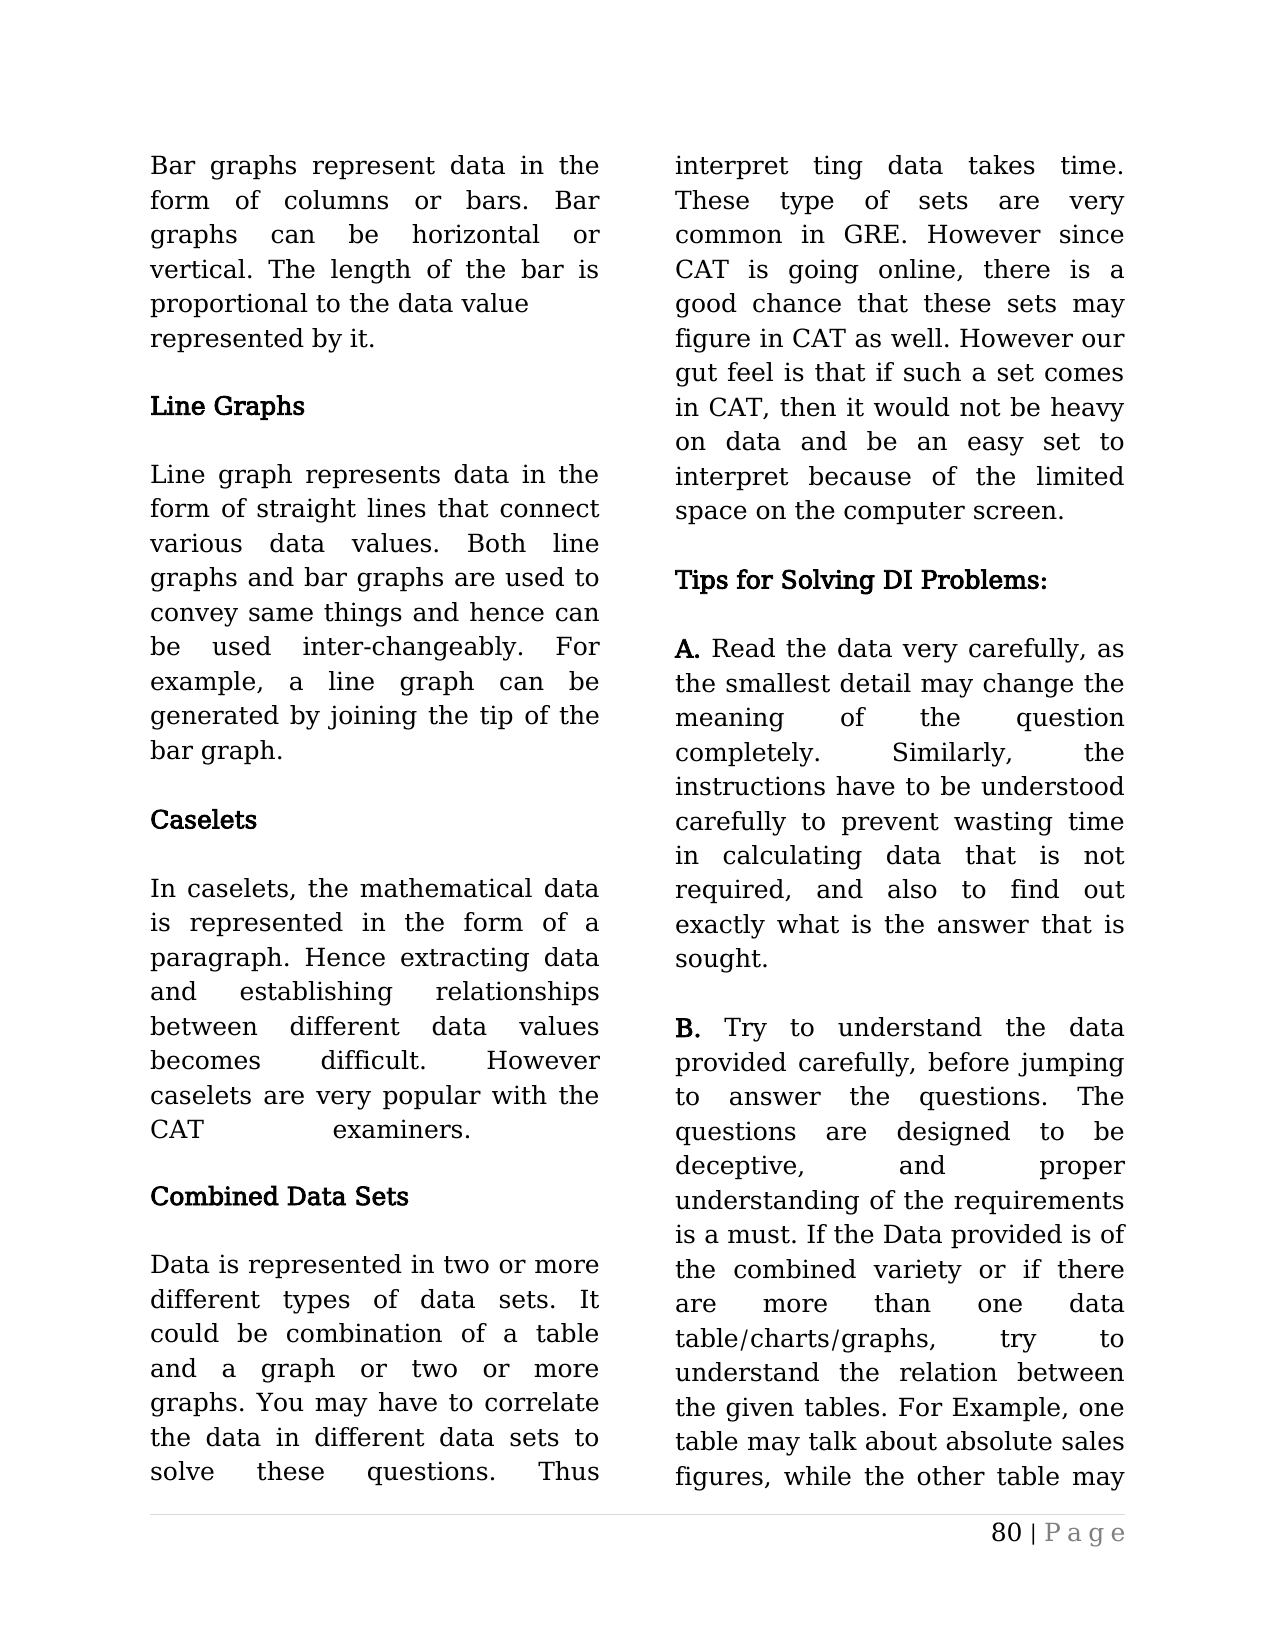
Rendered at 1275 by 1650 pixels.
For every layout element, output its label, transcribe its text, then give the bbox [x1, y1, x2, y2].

text Combined Data Sets [150, 1180, 600, 1210]
text In caselets, the mathematical data is represented in the form of a paragraph. Hence extracting data and establishing relationships between different data values becomes difficult. However caselets are very popular with the CAT examiners. [150, 872, 600, 1176]
text Data is represented in two or more different types of data sets. It could be combination of a table and a graph or two or more graphs. You may have to correlate the data in different data sets to solve these questions. Thus interpret ting data takes time. These type of sets are very common in GRE. However since CAT is going online, there is a good chance that these sets may figure in CAT as well. However our gut feel is that if such a set comes in CAT, then it would not be heavy on data and be an easy set to interpret because of the limited space on the computer screen. [150, 1249, 600, 1486]
text Data is represented in two or more different types of data sets. It could be combination of a table and a graph or two or more graphs. You may have to correlate the data in different data sets to solve these questions. Thus interpret ting data takes time. These type of sets are very common in GRE. However since CAT is going online, there is a good chance that these sets may figure in CAT as well. However our gut feel is that if such a set comes in CAT, then it would not be heavy on data and be an easy set to interpret because of the limited space on the computer screen. [675, 150, 1125, 525]
text Tips for Solving DI Problems: [675, 564, 1125, 594]
text Bar graphs represent data in the form of columns or bars. Bar graphs can be horizontal or vertical. The length of the bar is proportional to the data value [150, 150, 600, 318]
text represented by it. [150, 322, 600, 385]
text Line graph represents data in the form of straight lines that connect various data values. Both line graphs and bar graphs are used to convey same things and hence can be used inter-changeably. For example, a line graph can be generated by joining the tip of the bar graph. [150, 459, 600, 764]
text Line Graphs [150, 390, 600, 420]
text A. Read the data very carefully, as the smallest detail may change the meaning of the question completely. Similarly, the instructions have to be understood carefully to prevent wasting time in calculating data that is not required, and also to find out exactly what is the answer that is sought. [675, 633, 1125, 973]
text Caselets [150, 803, 600, 833]
